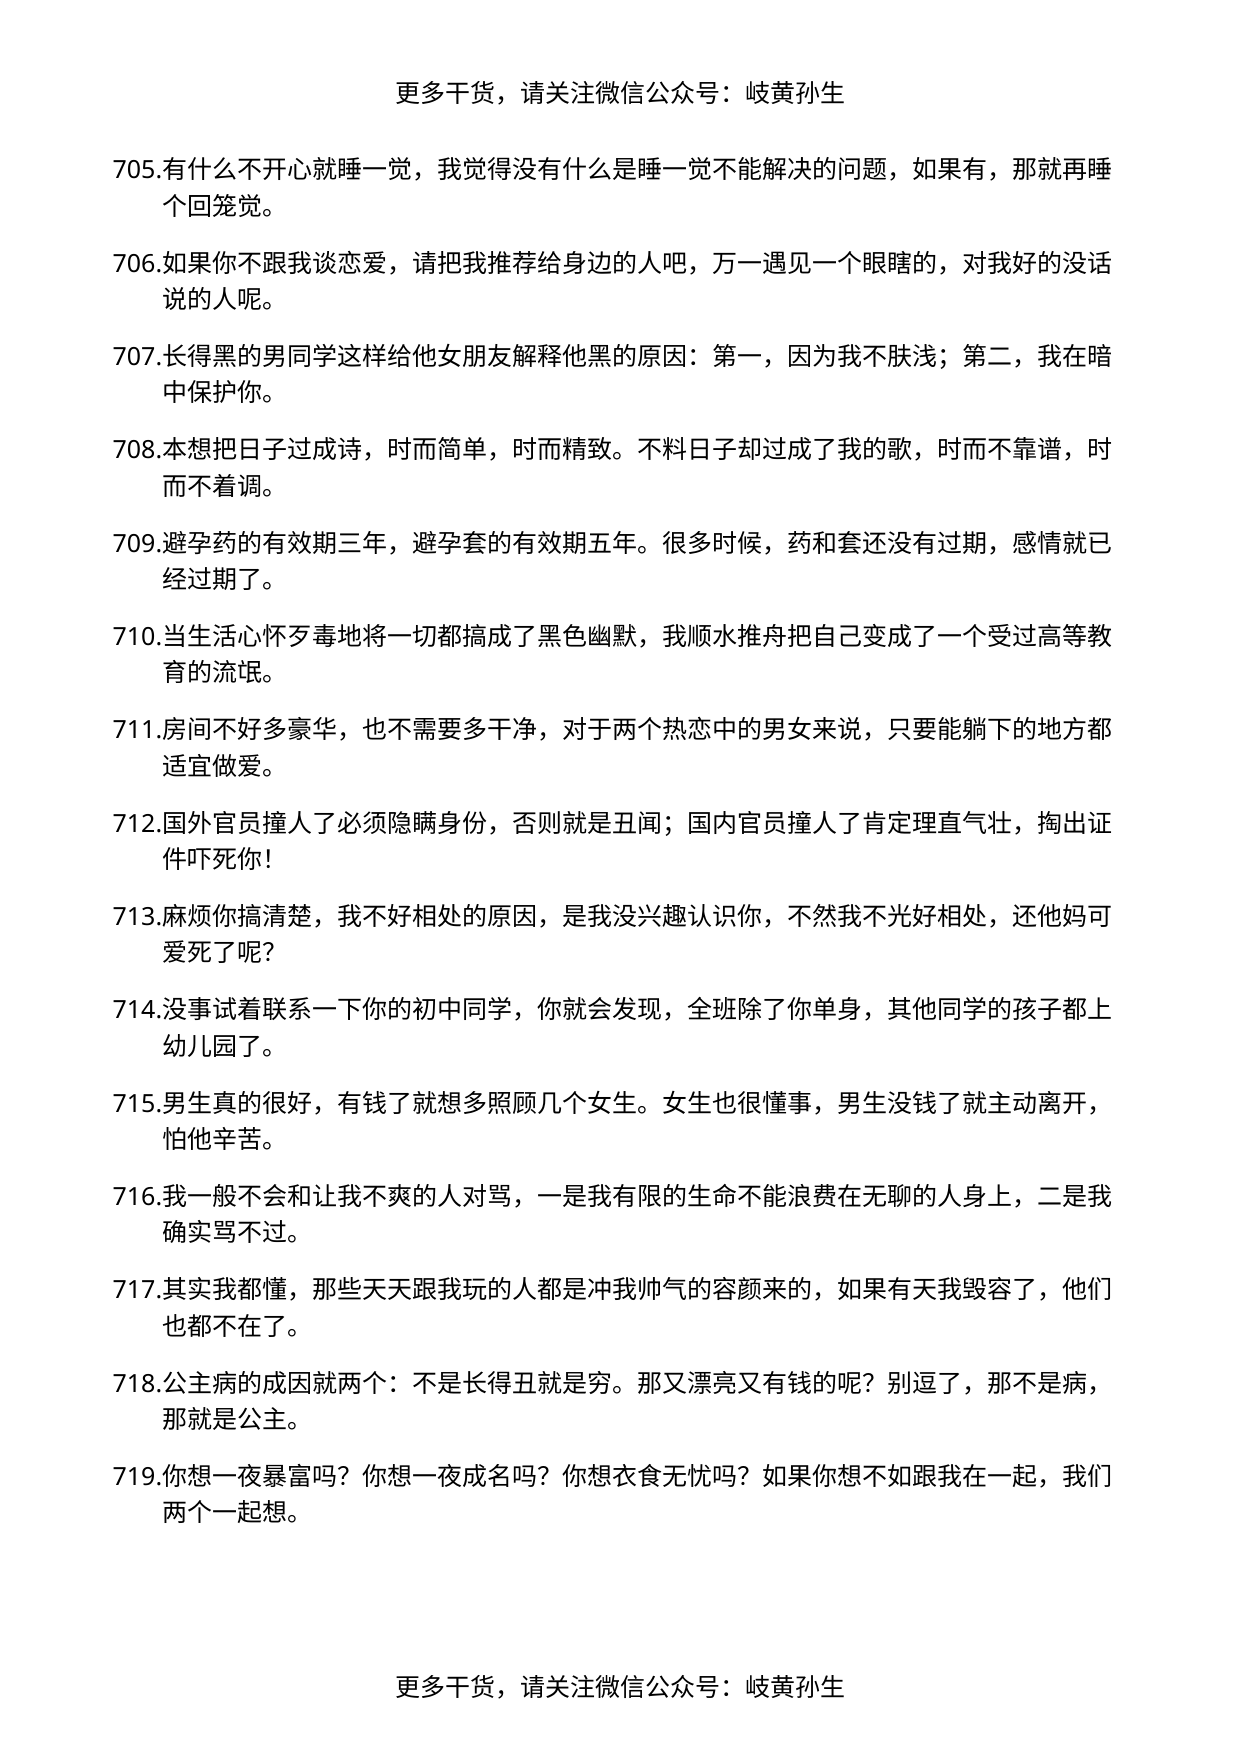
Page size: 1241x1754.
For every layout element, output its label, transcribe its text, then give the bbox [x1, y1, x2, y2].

list 我一般不会和让我不爽的人对骂，一是我有限的生命不能浪费在无聊的人身上，二是我确实骂不过。 [112, 1177, 1128, 1249]
list 国外官员撞人了必须隐瞒身份，否则就是丑闻；国内官员撞人了肯定理直气壮，掏出证件吓死你！ [112, 803, 1128, 876]
list 男生真的很好，有钱了就想多照顾几个女生。女生也很懂事，男生没钱了就主动离开，怕他辛苦。 [112, 1083, 1128, 1156]
list 没事试着联系一下你的初中同学，你就会发现，全班除了你单身，其他同学的孩子都上幼儿园了。 [112, 990, 1128, 1062]
list 本想把日子过成诗，时而简单，时而精致。不料日子却过成了我的歌，时而不靠谱，时而不着调。 [112, 430, 1128, 502]
list 避孕药的有效期三年，避孕套的有效期五年。很多时候，药和套还没有过期，感情就已经过期了。 [112, 523, 1128, 596]
list 公主病的成因就两个：不是长得丑就是穷。那又漂亮又有钱的呢？别逗了，那不是病，那就是公主。 [112, 1363, 1128, 1436]
list 其实我都懂，那些天天跟我玩的人都是冲我帅气的容颜来的，如果有天我毁容了，他们也都不在了。 [112, 1270, 1128, 1342]
list 如果你不跟我谈恋爱，请把我推荐给身边的人吧，万一遇见一个眼瞎的，对我好的没话说的人呢。 [112, 243, 1128, 316]
list 麻烦你搞清楚，我不好相处的原因，是我没兴趣认识你，不然我不光好相处，还他妈可爱死了呢？ [112, 897, 1128, 969]
list 当生活心怀歹毒地将一切都搞成了黑色幽默，我顺水推舟把自己变成了一个受过高等教育的流氓。 [112, 617, 1128, 689]
list 有什么不开心就睡一觉，我觉得没有什么是睡一觉不能解决的问题，如果有，那就再睡个回笼觉。 [112, 150, 1128, 222]
list 房间不好多豪华，也不需要多干净，对于两个热恋中的男女来说，只要能躺下的地方都适宜做爱。 [112, 710, 1128, 782]
list 长得黑的男同学这样给他女朋友解释他黑的原因：第一，因为我不肤浅；第二，我在暗中保护你。 [112, 337, 1128, 409]
list 你想一夜暴富吗？你想一夜成名吗？你想衣食无忧吗？如果你想不如跟我在一起，我们两个一起想。 [112, 1457, 1128, 1529]
